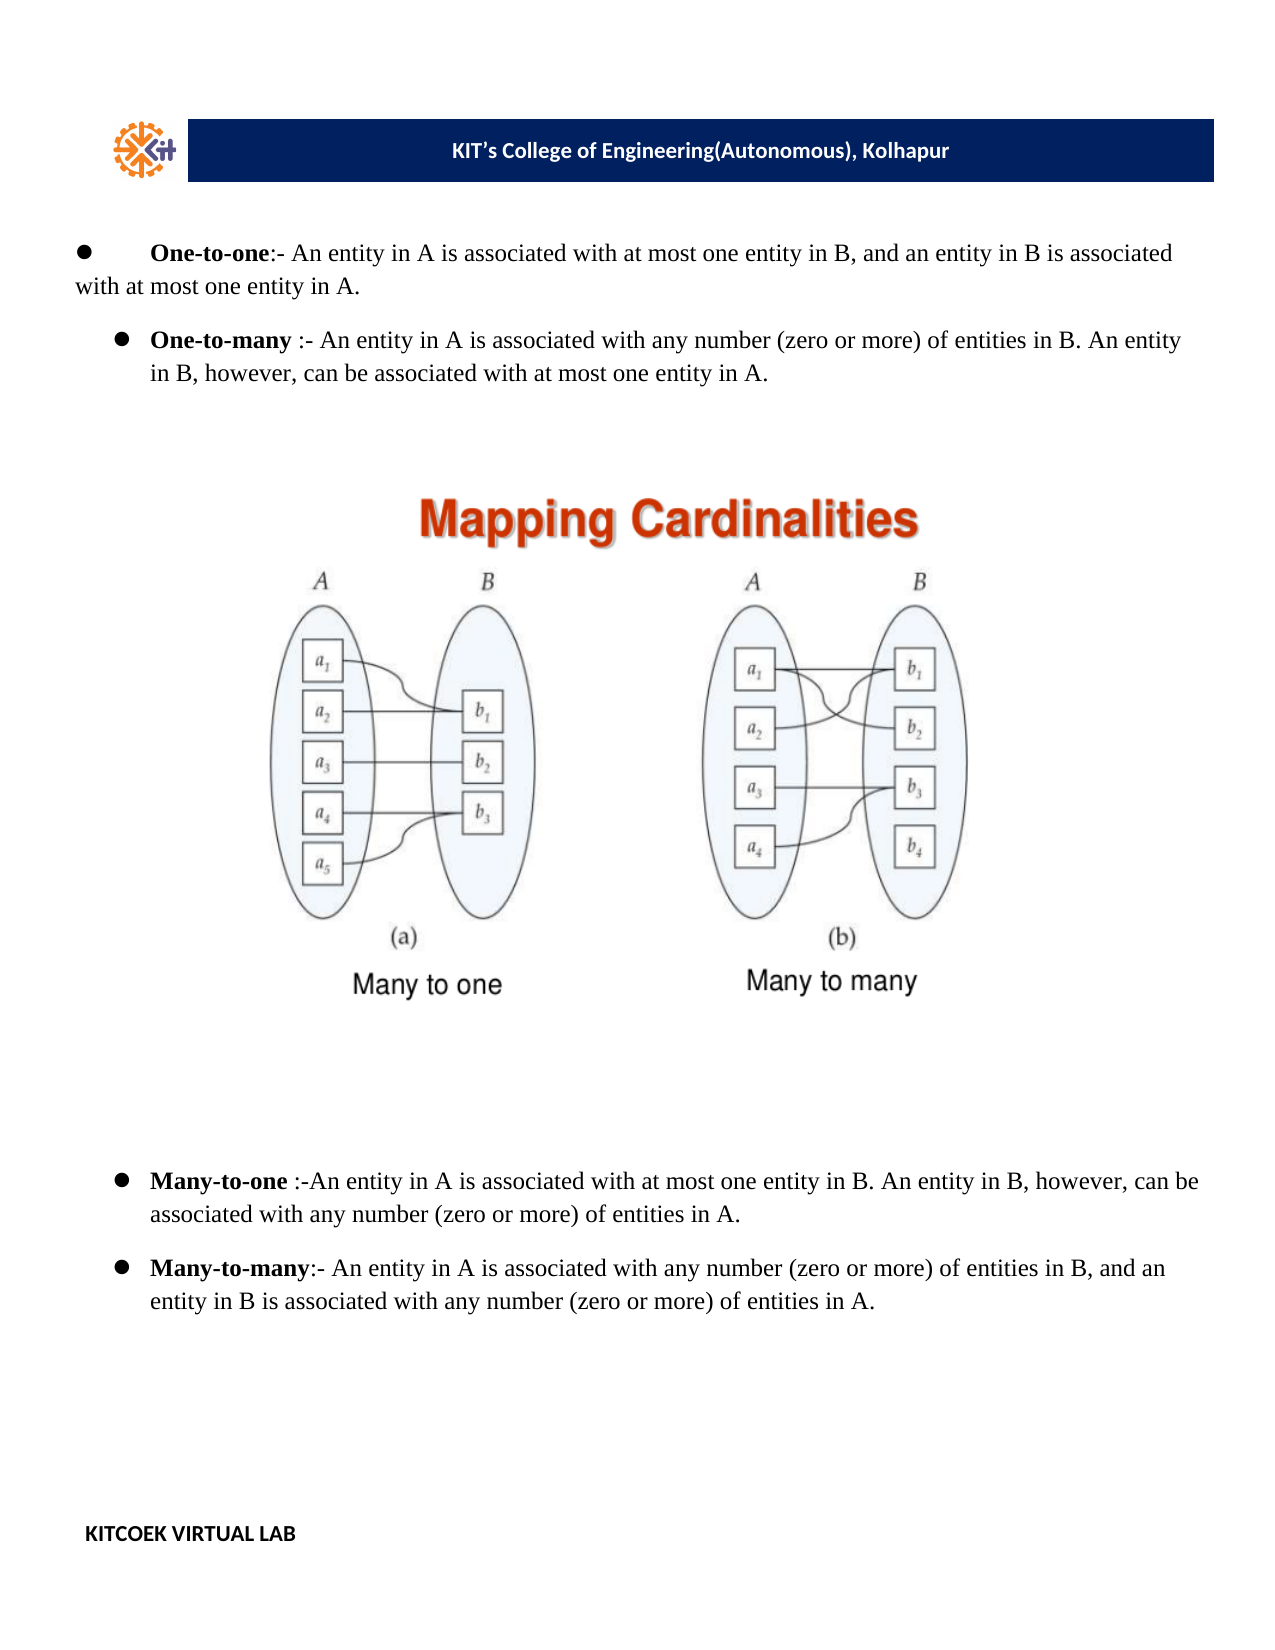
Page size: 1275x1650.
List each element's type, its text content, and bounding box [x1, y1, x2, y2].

list One-to-one:- An entity in A is associated with at most one entity in B, and an entity in B is associated with at most one entity in A. [75, 238, 1200, 300]
picture [113, 119, 177, 182]
list One-to-many :- An entity in A is associated with any number (zero or more) of entities in B. An entity in B, however, can be associated with at most one entity in A. [112, 325, 1200, 387]
picture [137, 478, 1152, 1013]
list Many-to-many:- An entity in A is associated with any number (zero or more) of entities in B, and an entity in B is associated with any number (zero or more) of entities in A. [112, 1253, 1200, 1314]
list Many-to-one :-An entity in A is associated with at most one entity in B. An entity in B, however, can be associated with any number (zero or more) of entities in A. [112, 1166, 1200, 1228]
